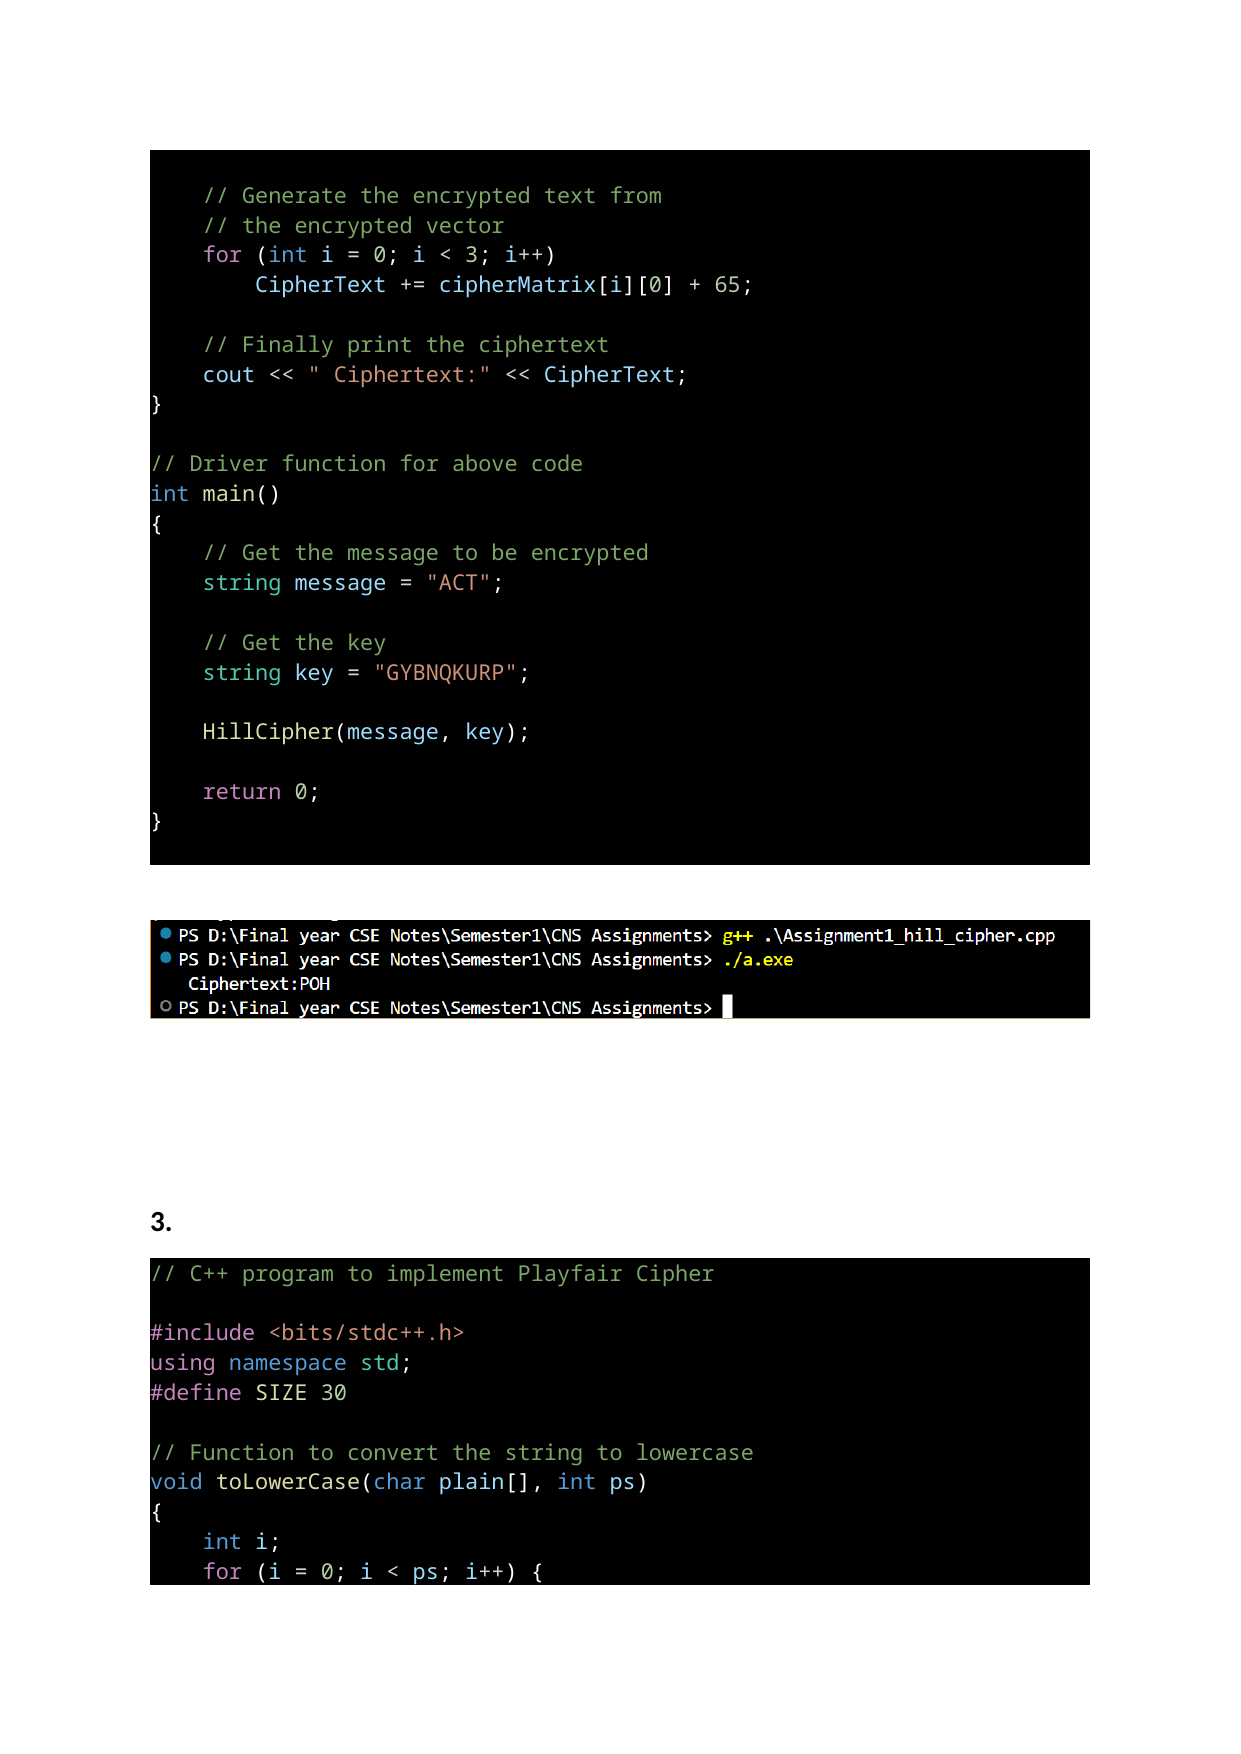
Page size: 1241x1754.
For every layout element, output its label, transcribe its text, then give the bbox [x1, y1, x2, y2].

text int main() [150, 478, 1090, 507]
text 3. [150, 1203, 1090, 1238]
text // the encrypted vector [150, 209, 1090, 239]
text void toLowerCase(char plain[], int ps) [150, 1466, 1090, 1496]
text for (int i = 0; i < 3; i++) [150, 239, 1090, 269]
text // Finally print the ciphertext [150, 329, 1090, 358]
text } [150, 805, 1090, 835]
picture [150, 920, 1091, 1019]
text // Get the key [150, 627, 1090, 656]
text // Driver function for above code [150, 448, 1090, 478]
text #include <bits/stdc++.h> [150, 1317, 1090, 1347]
text // Get the message to be encrypted [150, 537, 1090, 567]
text string key = "GYBNQKURP"; [150, 656, 1090, 686]
text { [150, 1496, 1090, 1526]
text int i; [150, 1526, 1090, 1556]
text HillCipher(message, key); [150, 716, 1090, 746]
text // Generate the encrypted text from [150, 180, 1090, 209]
text using namespace std; [150, 1347, 1090, 1377]
text string message = "ACT"; [150, 567, 1090, 597]
text #define SIZE 30 [150, 1377, 1090, 1407]
text return 0; [150, 776, 1090, 805]
text CipherText += cipherMatrix[i][0] + 65; [150, 269, 1090, 299]
text } [150, 388, 1090, 418]
text cout << " Ciphertext:" << CipherText; [150, 358, 1090, 388]
text for (i = 0; i < ps; i++) { [150, 1556, 1090, 1585]
text // Function to convert the string to lowercase [150, 1436, 1090, 1466]
text { [150, 507, 1090, 537]
text // C++ program to implement Playfair Cipher [150, 1258, 1090, 1287]
